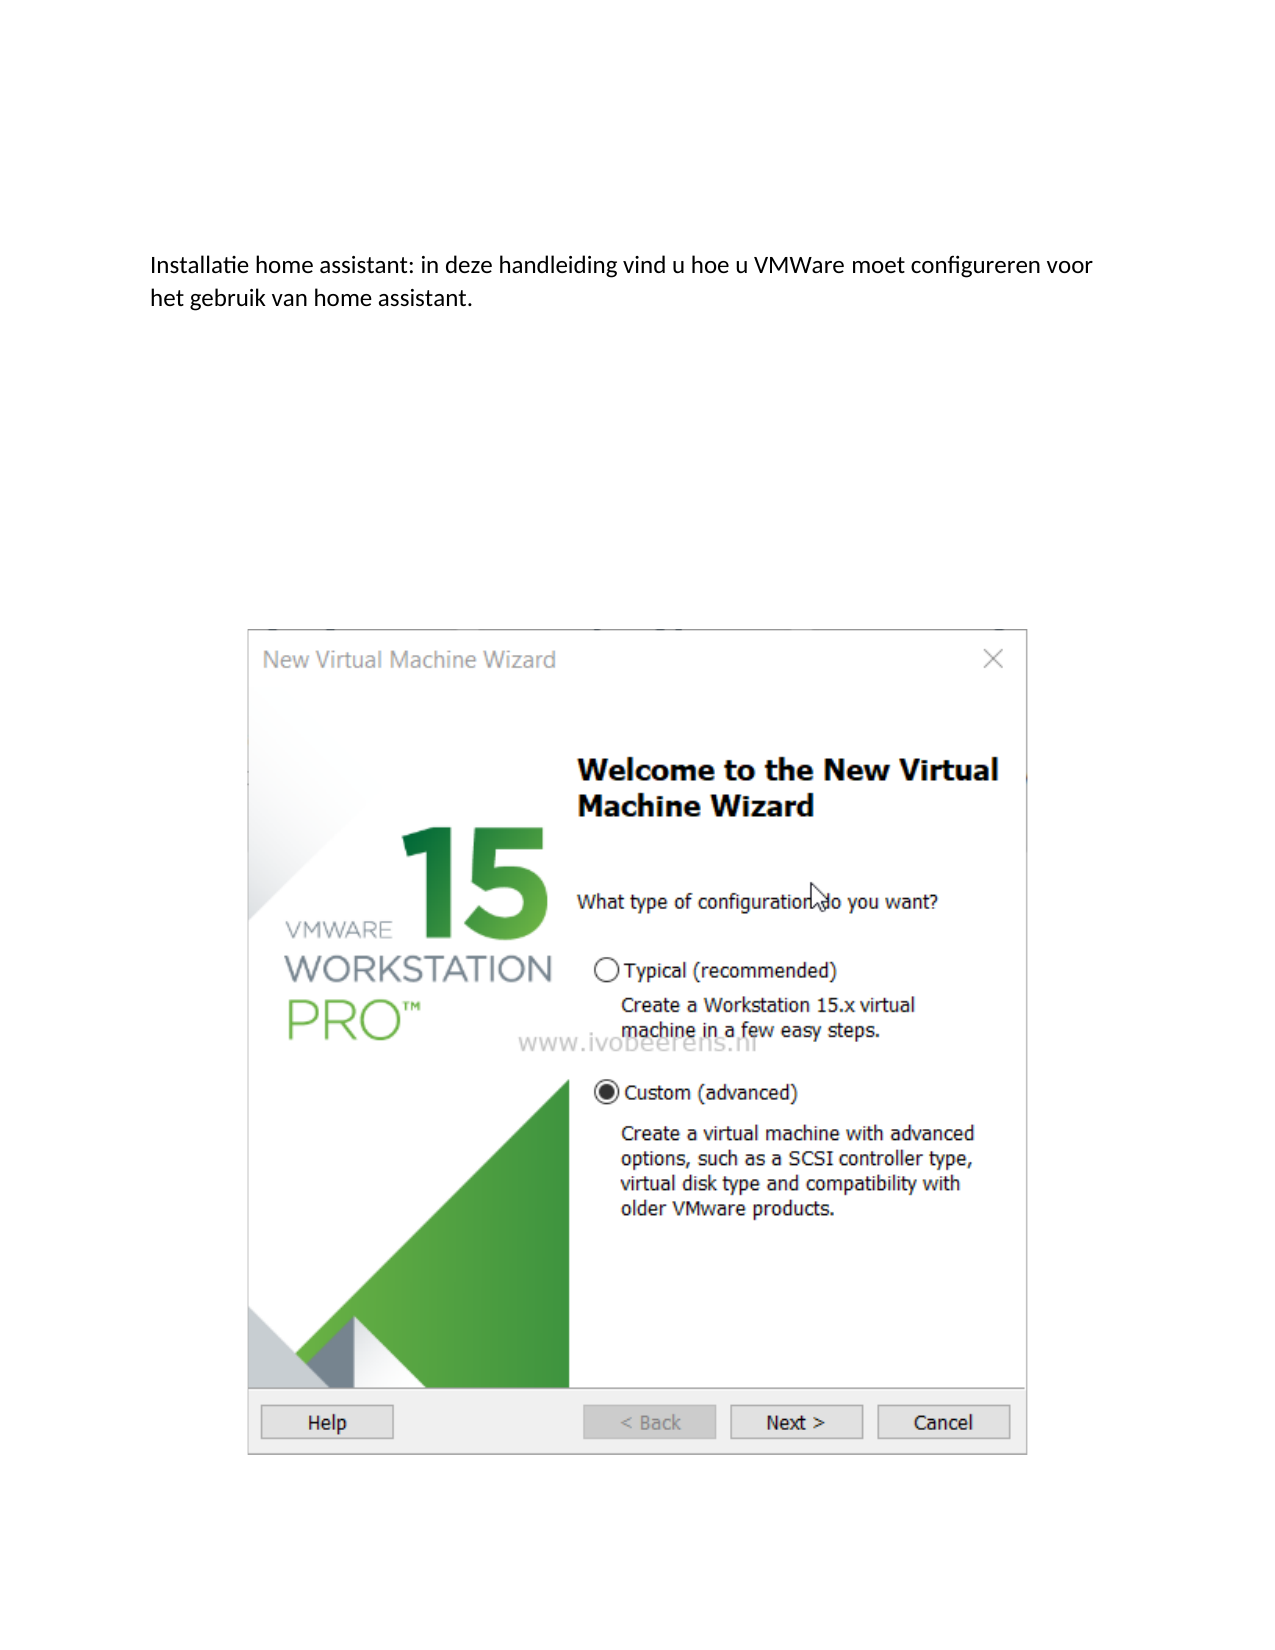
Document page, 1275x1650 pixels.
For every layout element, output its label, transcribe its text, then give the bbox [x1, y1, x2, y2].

text Installatie home assistant: in deze handleiding vind u hoe u VMWare moet configureren voor het gebruik van home assistant. [150, 249, 1125, 313]
picture [247, 629, 1028, 1455]
